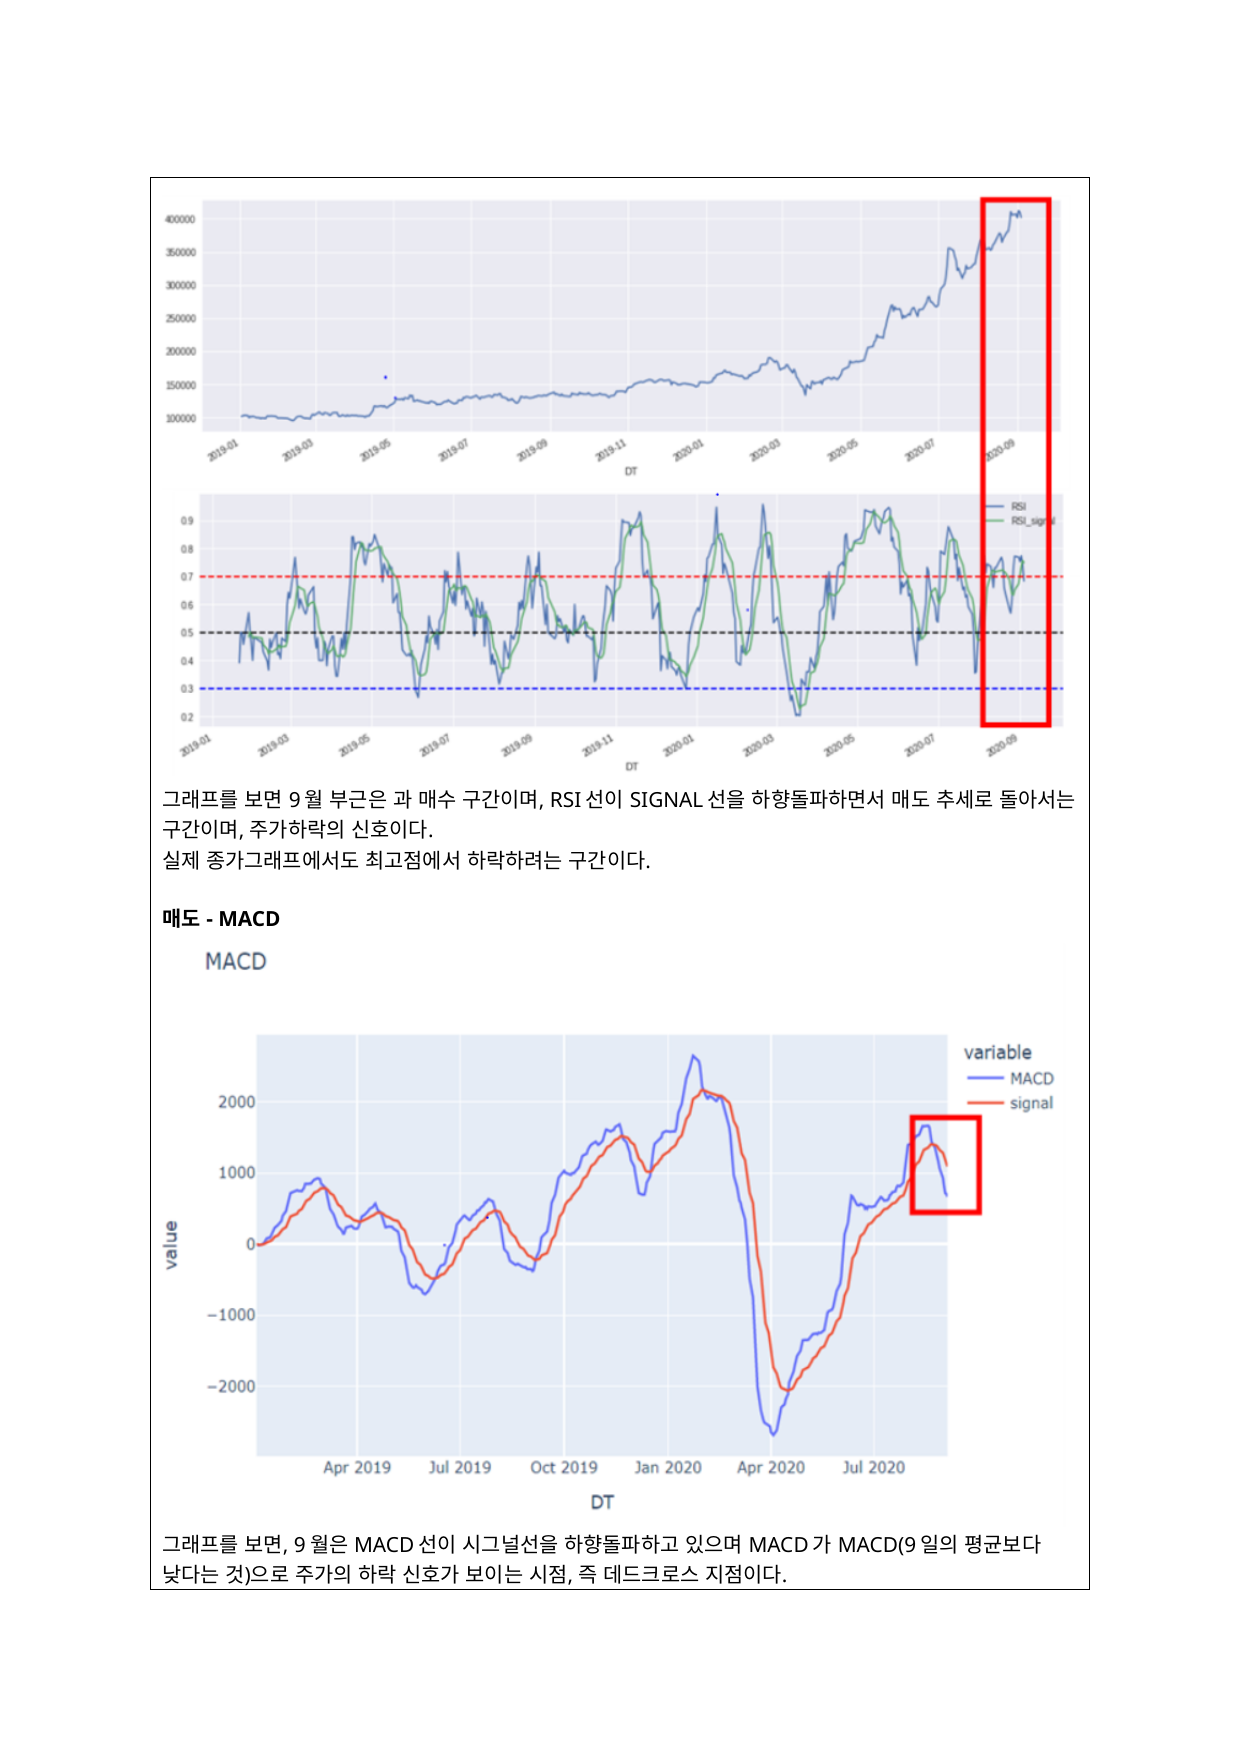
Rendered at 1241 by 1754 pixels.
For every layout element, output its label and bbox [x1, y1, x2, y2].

picture [161, 932, 1071, 1529]
picture [161, 178, 1080, 784]
table_header [151, 178, 1089, 1589]
